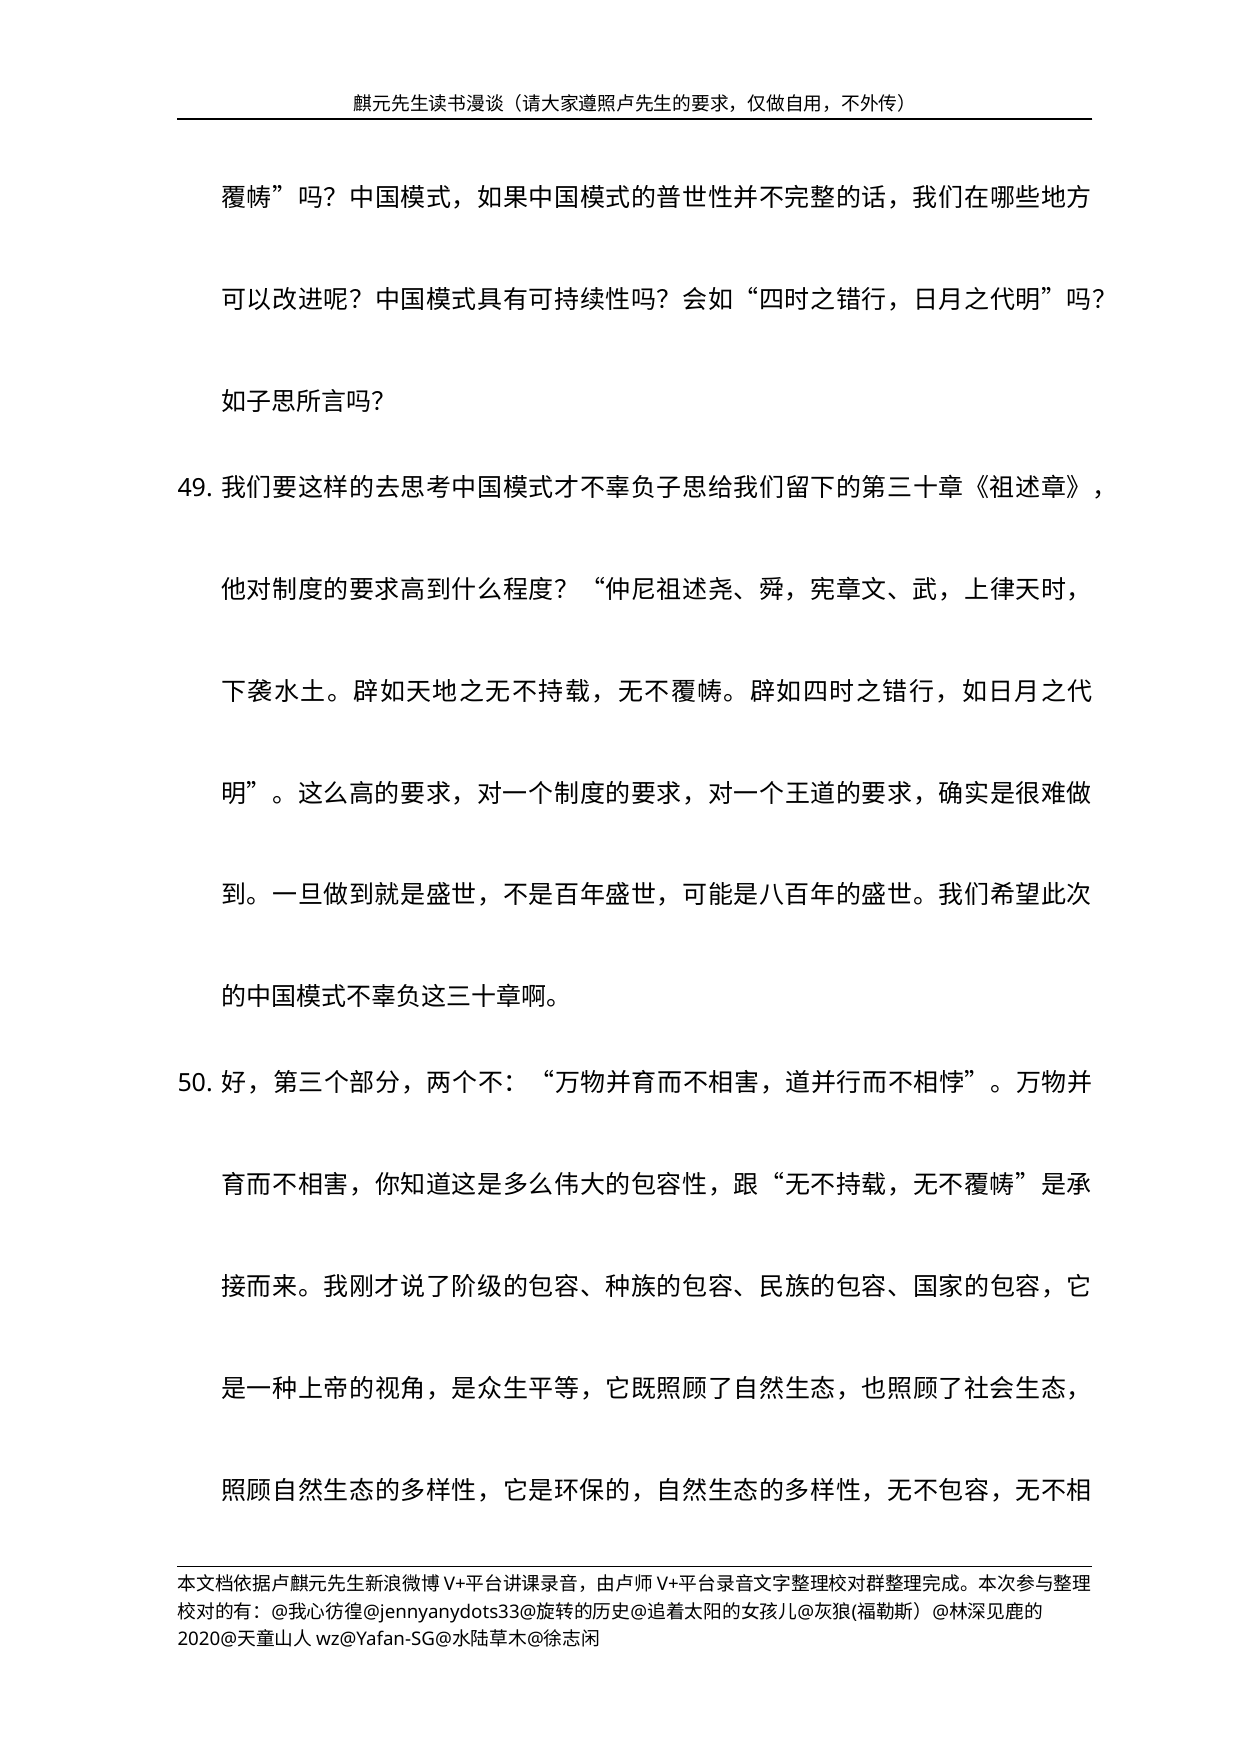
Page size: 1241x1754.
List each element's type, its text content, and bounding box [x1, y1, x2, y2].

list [177, 162, 1092, 433]
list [177, 1047, 1092, 1522]
list 我们要这样的去思考中国模式才不辜负子思给我们留下的第三十章《祖述章》，他对制度的要求高到什么程度？“仲尼祖述尧、舜，宪章文、武，上律天时，下袭水土。辟如天地之无不持载，无不覆帱。辟如四时之错行，如日月之代明”。这么高的要求，对一个制度的要求，对一个王道的要求，确实是很难做到。一旦做到就是盛世，不是百年盛世，可能是八百年的盛世。我们希望此次的中国模式不辜负这三十章啊。 [177, 452, 1092, 1029]
